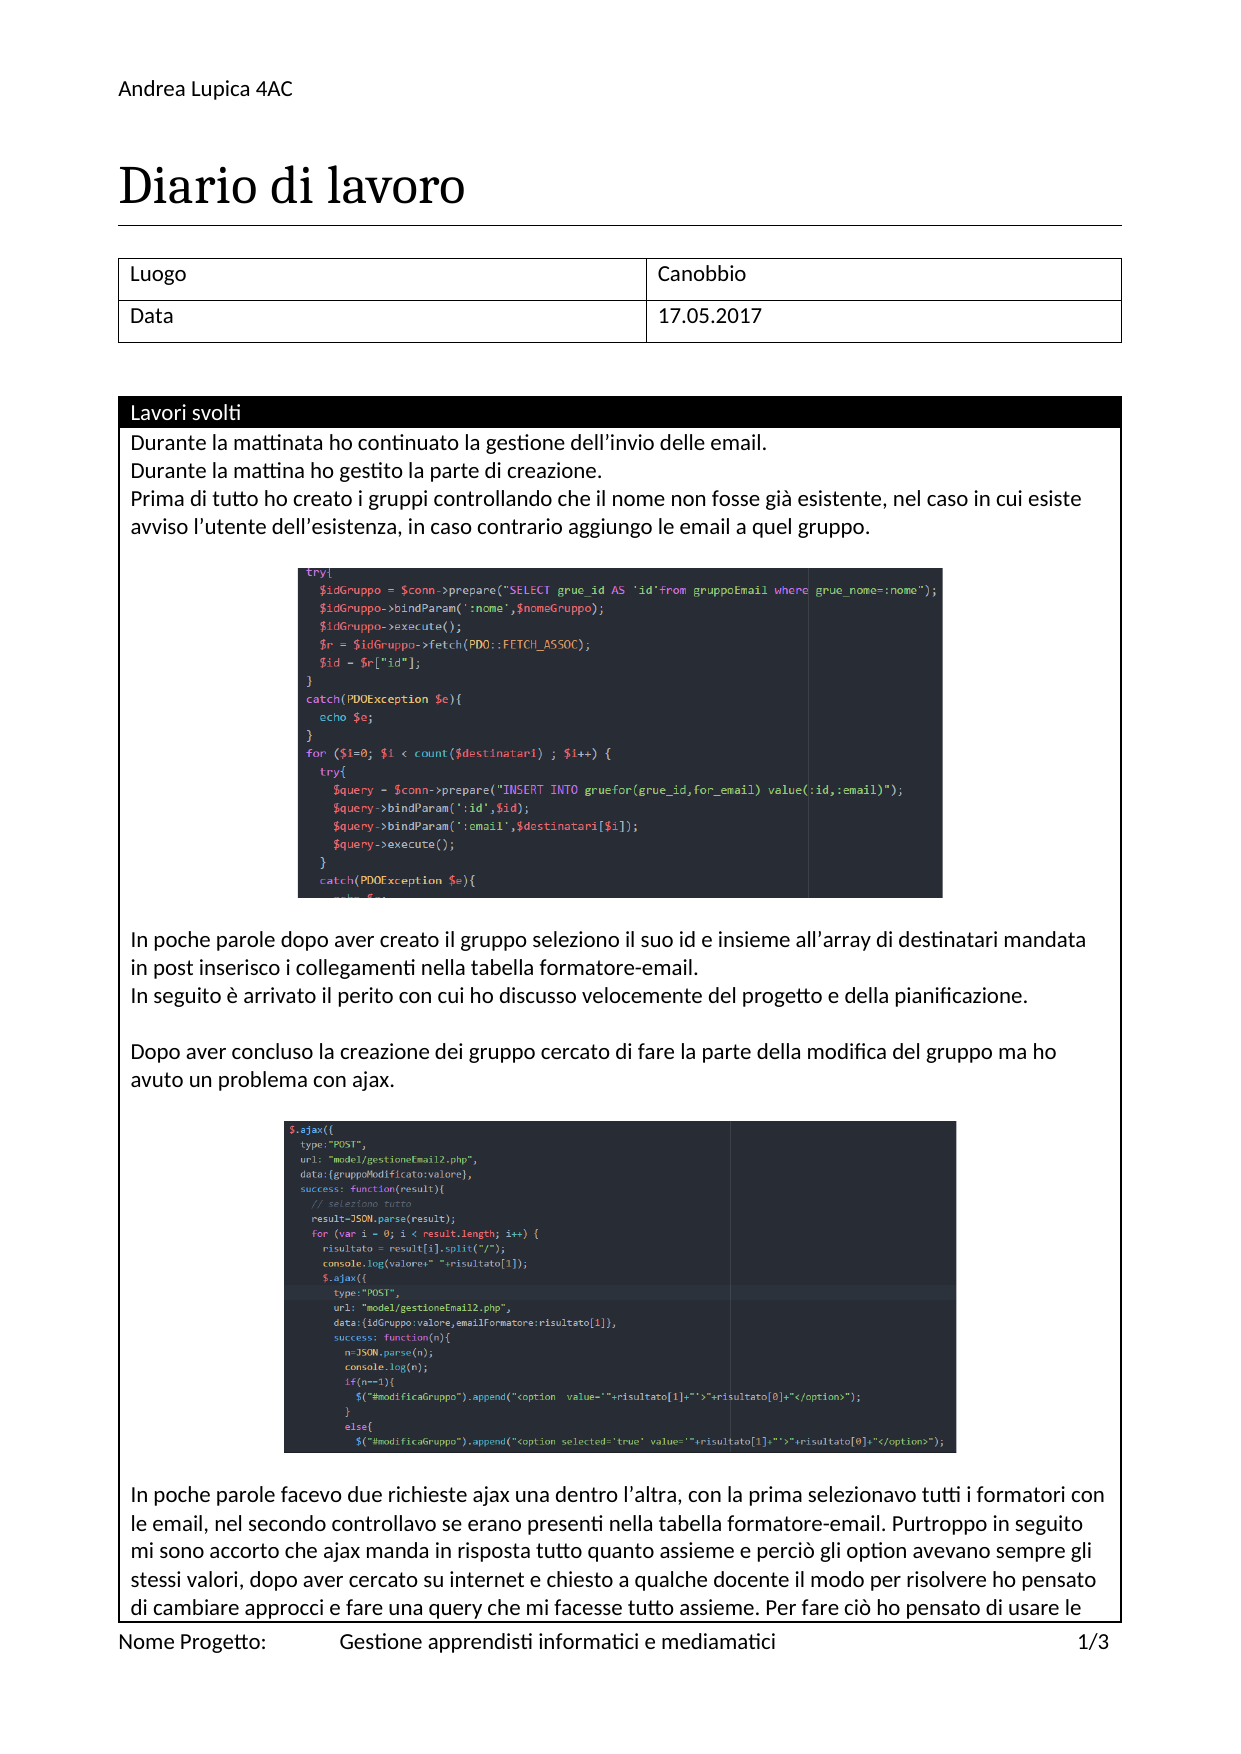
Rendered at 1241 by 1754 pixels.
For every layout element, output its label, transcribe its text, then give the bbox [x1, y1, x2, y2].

table_header Lavori svolti [120, 398, 1120, 426]
table_header Luogo [119, 259, 646, 300]
picture [284, 1121, 957, 1453]
table_header Canobbio [647, 259, 1121, 300]
table_cell Data [119, 301, 646, 342]
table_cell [120, 428, 1120, 1621]
title Diario di lavoro [118, 155, 1122, 225]
picture [297, 568, 943, 898]
table_cell 17.05.2017 [647, 301, 1121, 342]
